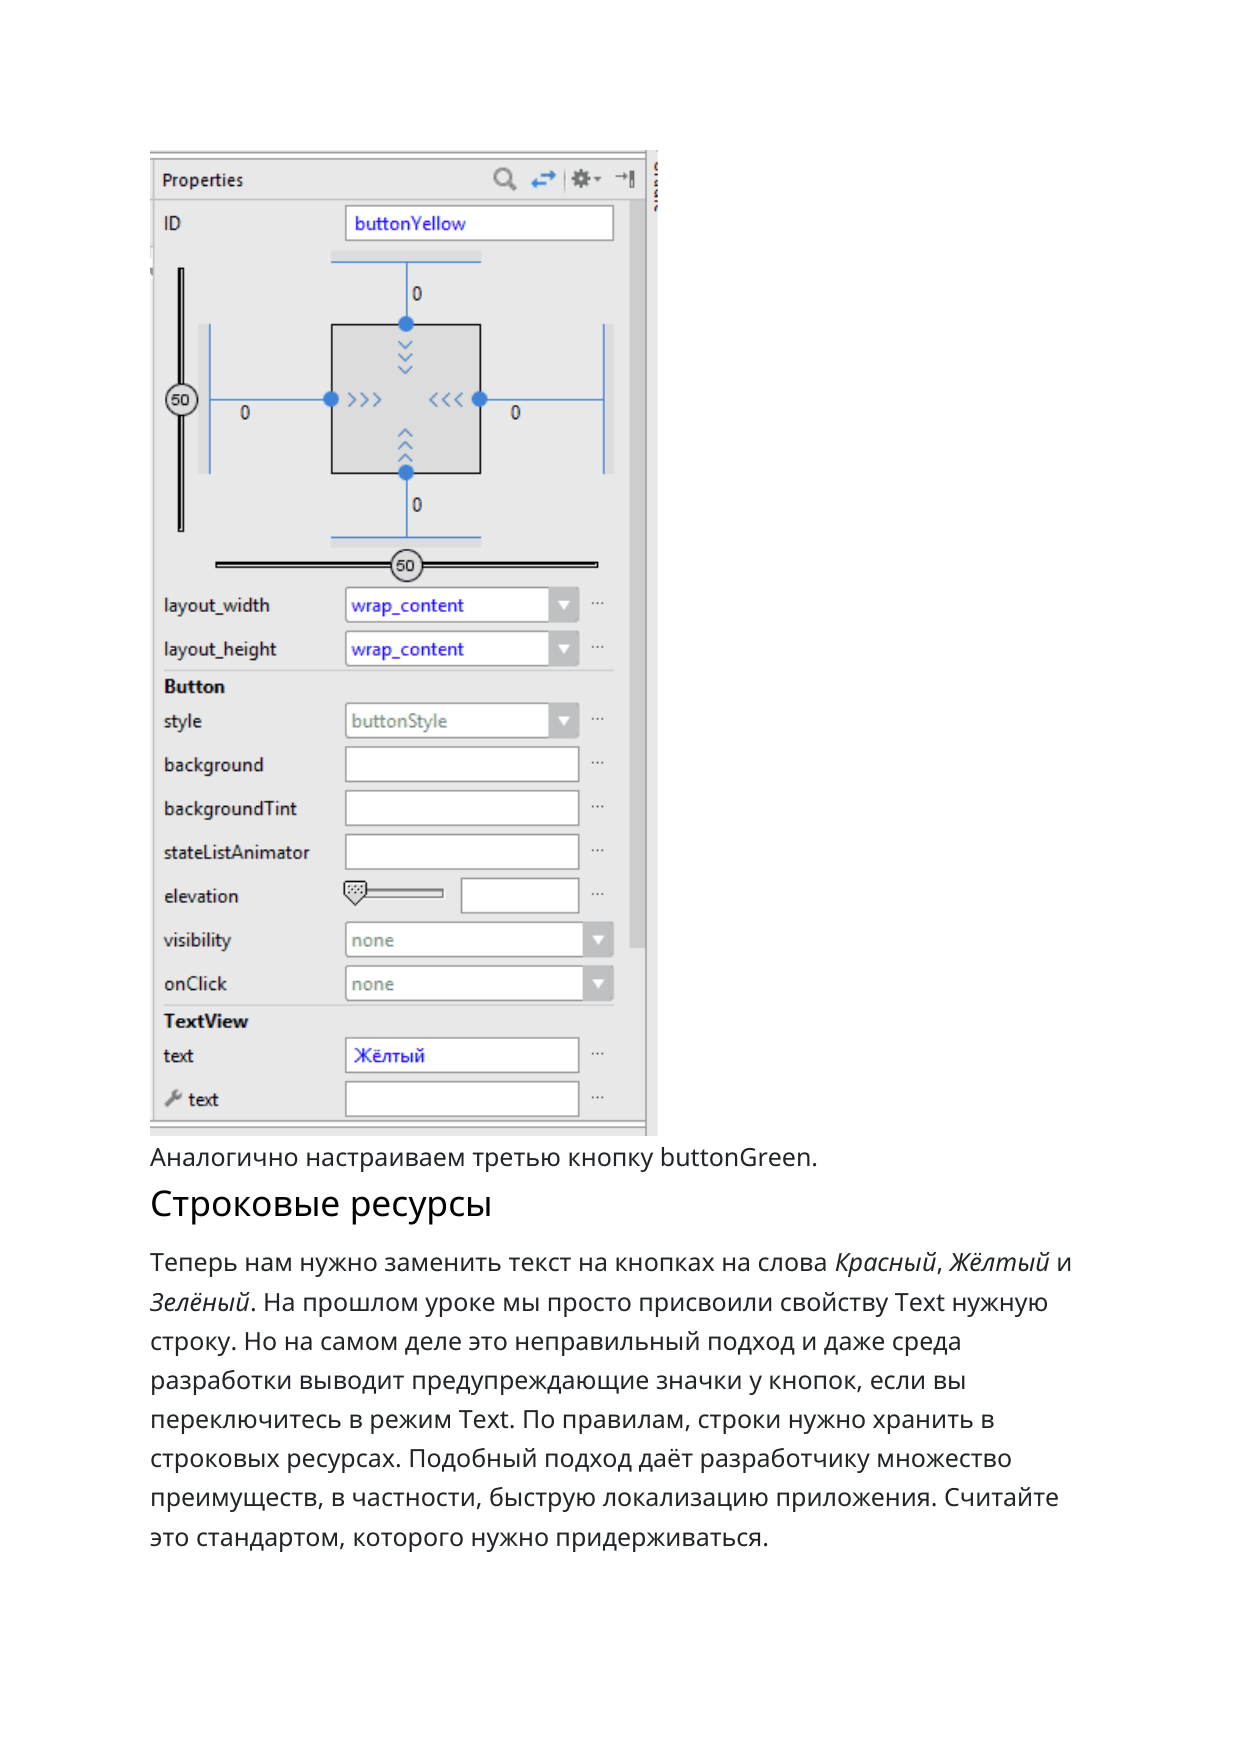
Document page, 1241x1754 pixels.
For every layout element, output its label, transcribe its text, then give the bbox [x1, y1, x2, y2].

text Теперь нам нужно заменить текст на кнопках на слова Красный, Жёлтый и Зелёный. На прошлом уроке мы просто присвоили свойству Text нужную строку. Но на самом деле это неправильный подход и даже среда разработки выводит предупреждающие значки у кнопок, если вы переключитесь в режим Text. По правилам, строки нужно хранить в строковых ресурсах. Подобный подход даёт разработчику множество преимуществ, в частности, быструю локализацию приложения. Считайте это стандартом, которого нужно придерживаться. [150, 1245, 1090, 1553]
subtitle Строковые ресурсы [150, 1179, 1090, 1227]
picture [150, 150, 658, 1136]
text Аналогично настраиваем третью кнопку buttonGreen. [150, 1140, 1090, 1174]
